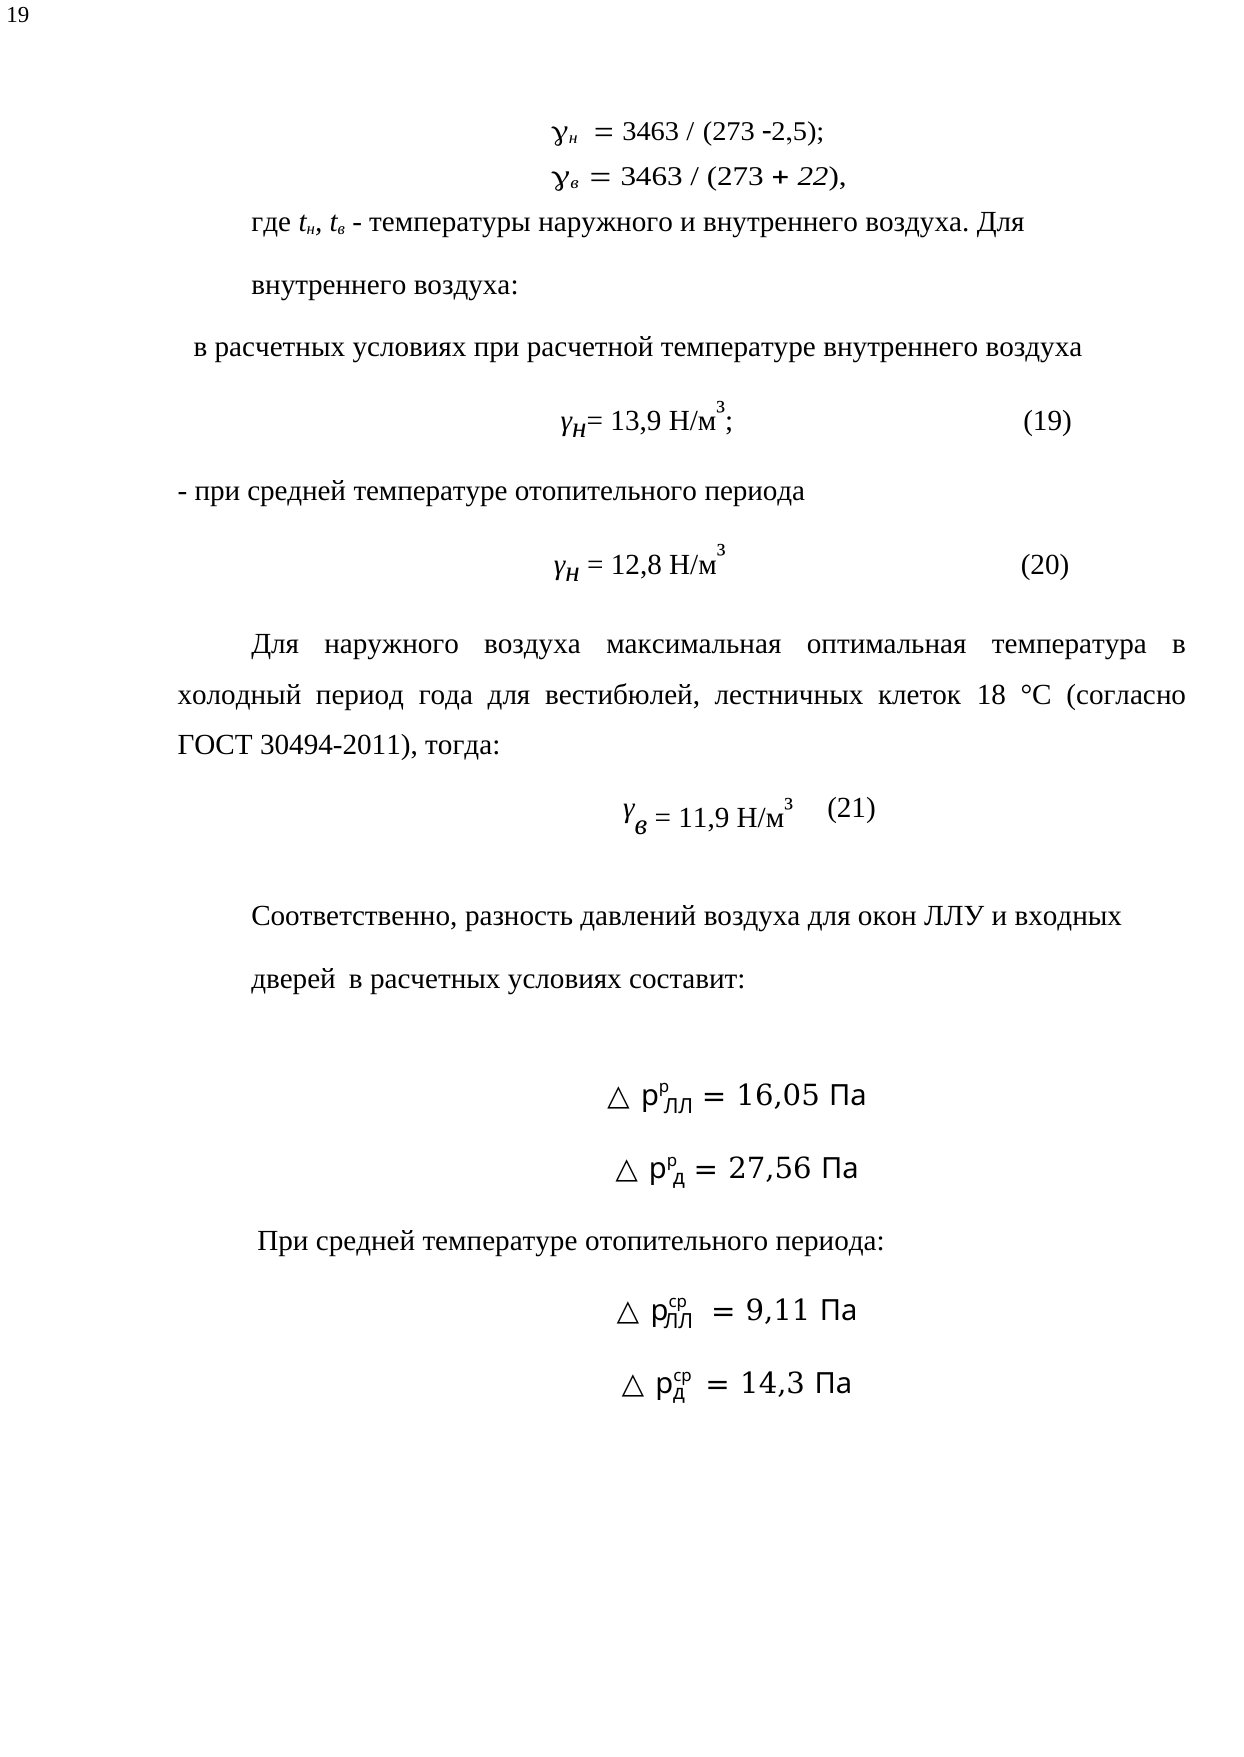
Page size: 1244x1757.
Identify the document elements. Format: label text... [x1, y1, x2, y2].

text γн= 13,9 Н/м³; (19) [560, 393, 1227, 444]
text н  3463 / (273 ); [551, 113, 1227, 147]
text где tн, tв - температуры наружного и внутреннего воздуха. Для внутреннего воздуха: [251, 204, 1156, 301]
text Для наружного воздуха максимальная оптимальная температура в холодный период года для вестибюлей, лестничных клеток 18 °С (согласно ГОСТ 30494-2011), тогда: [177, 627, 1186, 761]
text △ рср = 14,3 Па [247, 1365, 1224, 1400]
text γв = 11,9 Н/м³ (21) [251, 790, 1124, 841]
text Соответственно, разность давлений воздуха для окон ЛЛУ и входных дверей в расчетных условиях составит: [251, 898, 1124, 995]
text При средней температуре отопительного периода: [257, 1223, 1227, 1256]
text △ рср = 9,11 Па [244, 1291, 1227, 1326]
text γн = 12,8 Н/м³ (20) [554, 536, 1227, 587]
text △ рр = 16,05 Па [244, 1076, 1227, 1111]
list при средней температуре отопительного периода [177, 473, 1227, 507]
list в расчетных условиях при расчетной температуре внутреннего воздуха [193, 331, 1227, 363]
text △ рр = 27,56 Па [247, 1150, 1224, 1185]
text в  3463 / (273  22), [551, 158, 1227, 192]
